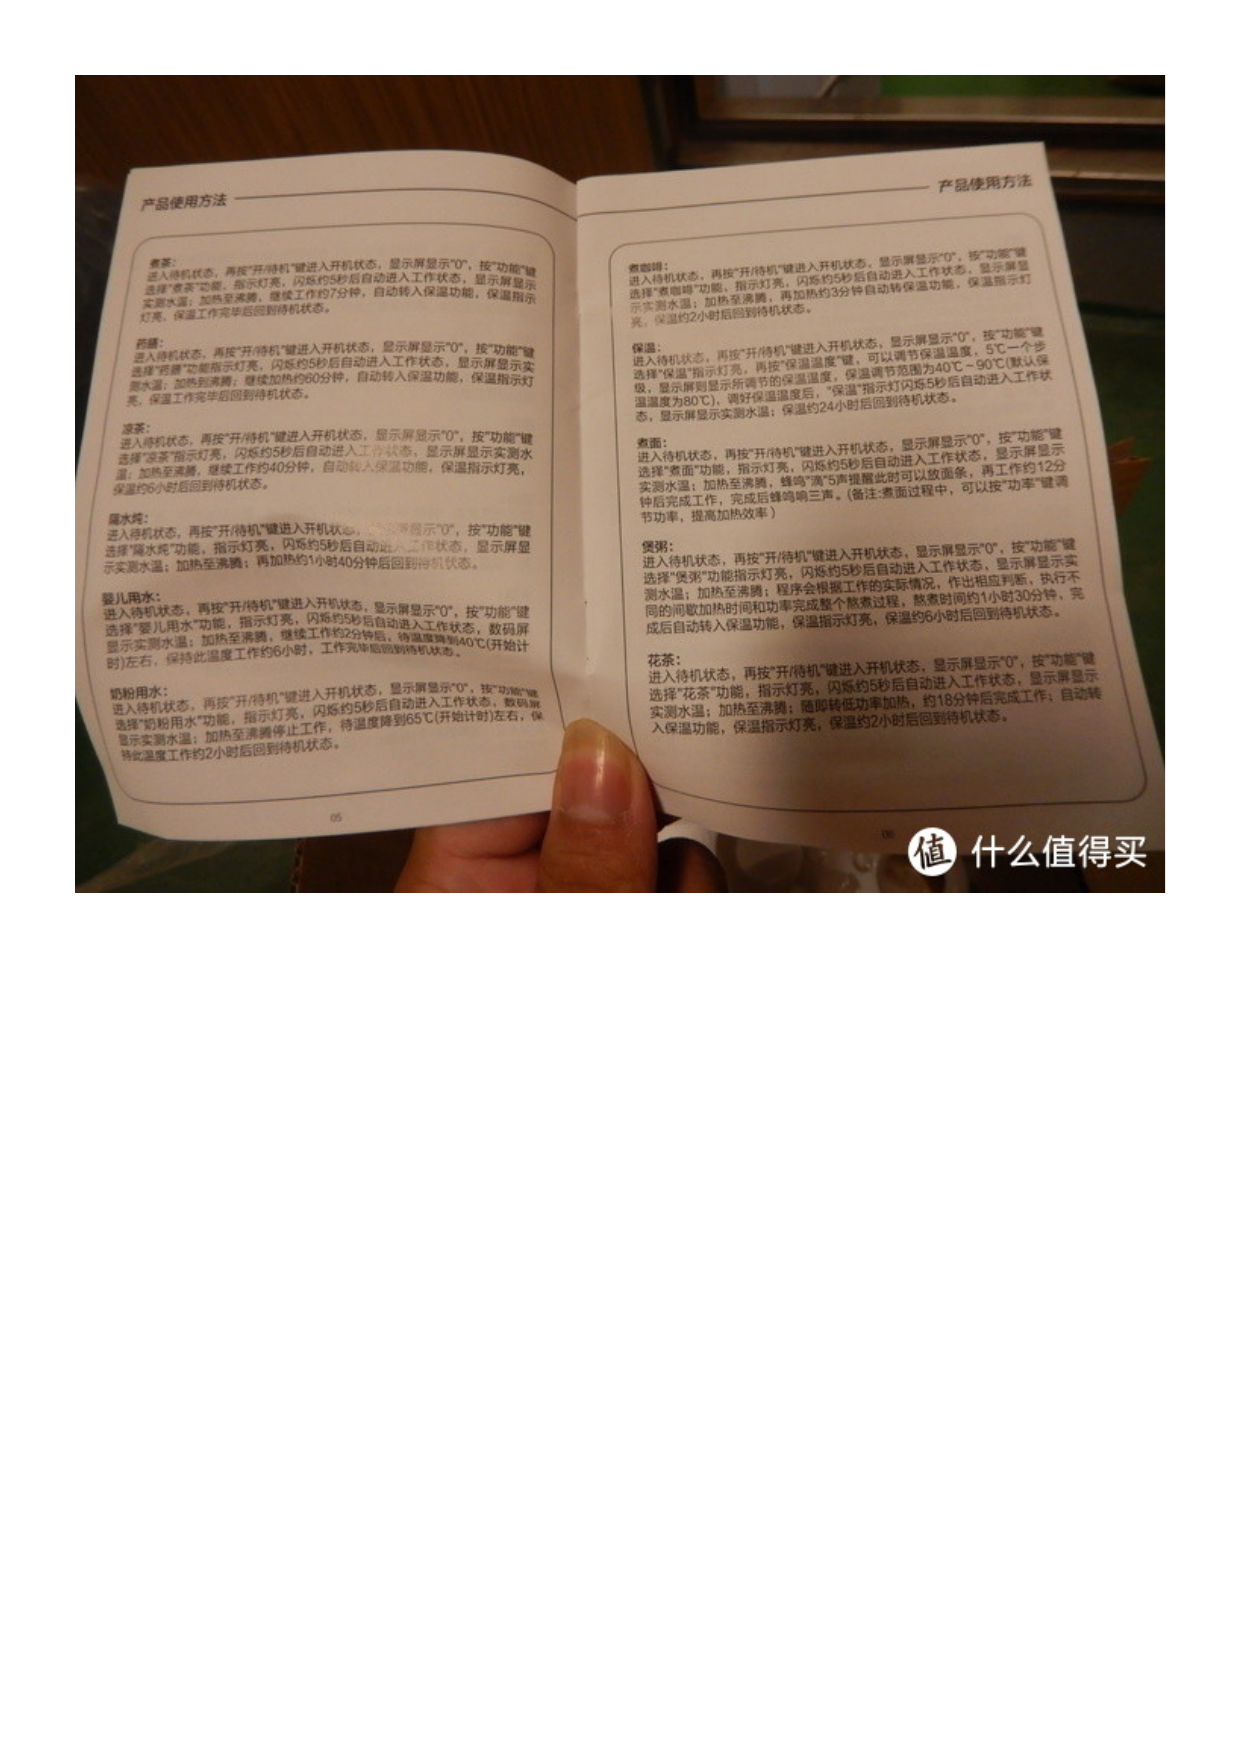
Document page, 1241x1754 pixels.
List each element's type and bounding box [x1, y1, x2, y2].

picture [75, 75, 1166, 893]
